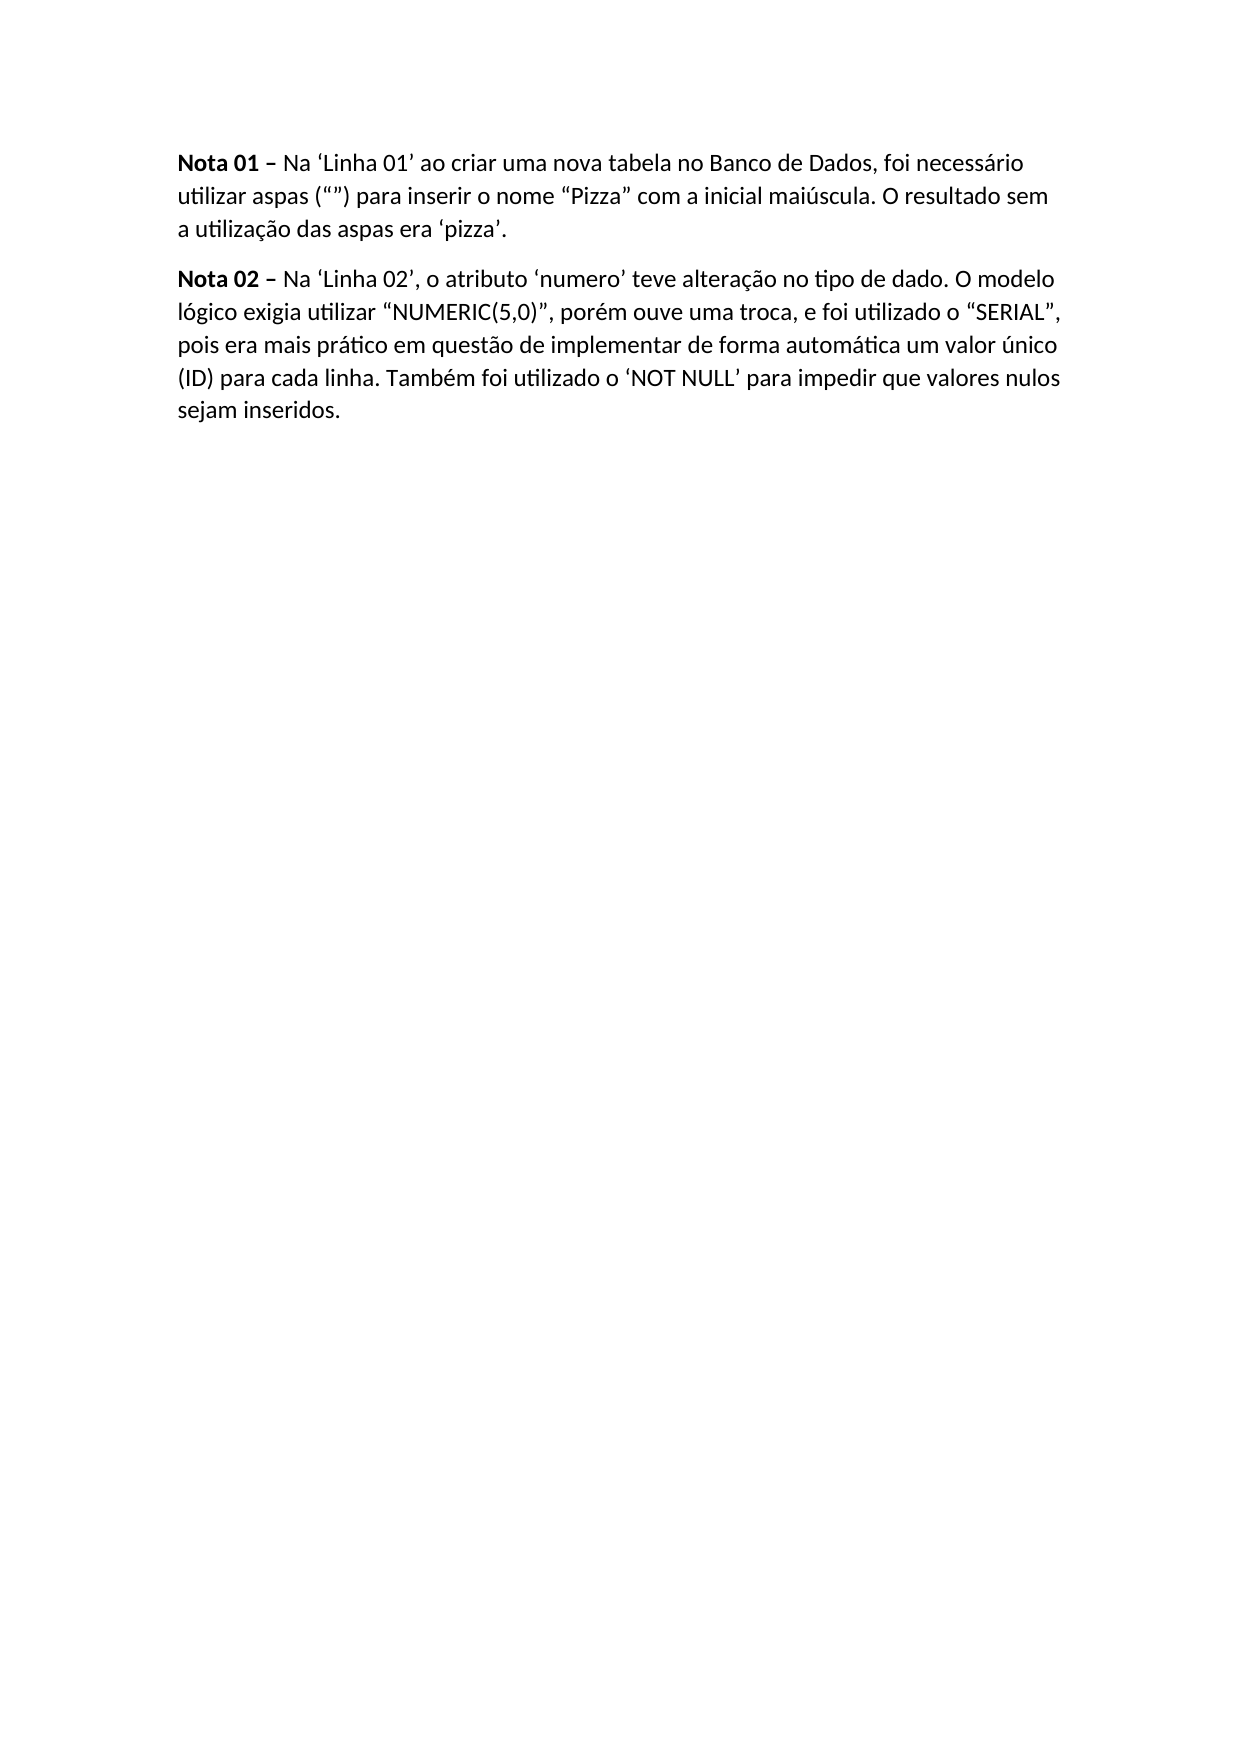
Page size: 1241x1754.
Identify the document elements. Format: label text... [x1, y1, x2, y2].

text Nota 01 – Na ‘Linha 01’ ao criar uma nova tabela no Banco de Dados, foi necessário utilizar aspas (“”) para inserir o nome “Pizza” com a inicial maiúscula. O resultado sem a utilização das aspas era ‘pizza’. [177, 148, 1063, 244]
text Nota 02 – Na ‘Linha 02’, o atributo ‘numero’ teve alteração no tipo de dado. O modelo lógico exigia utilizar “NUMERIC(5,0)”, porém ouve uma troca, e foi utilizado o “SERIAL”, pois era mais prático em questão de implementar de forma automática um valor único (ID) para cada linha. Também foi utilizado o ‘NOT NULL’ para impedir que valores nulos sejam inseridos. [177, 263, 1063, 425]
